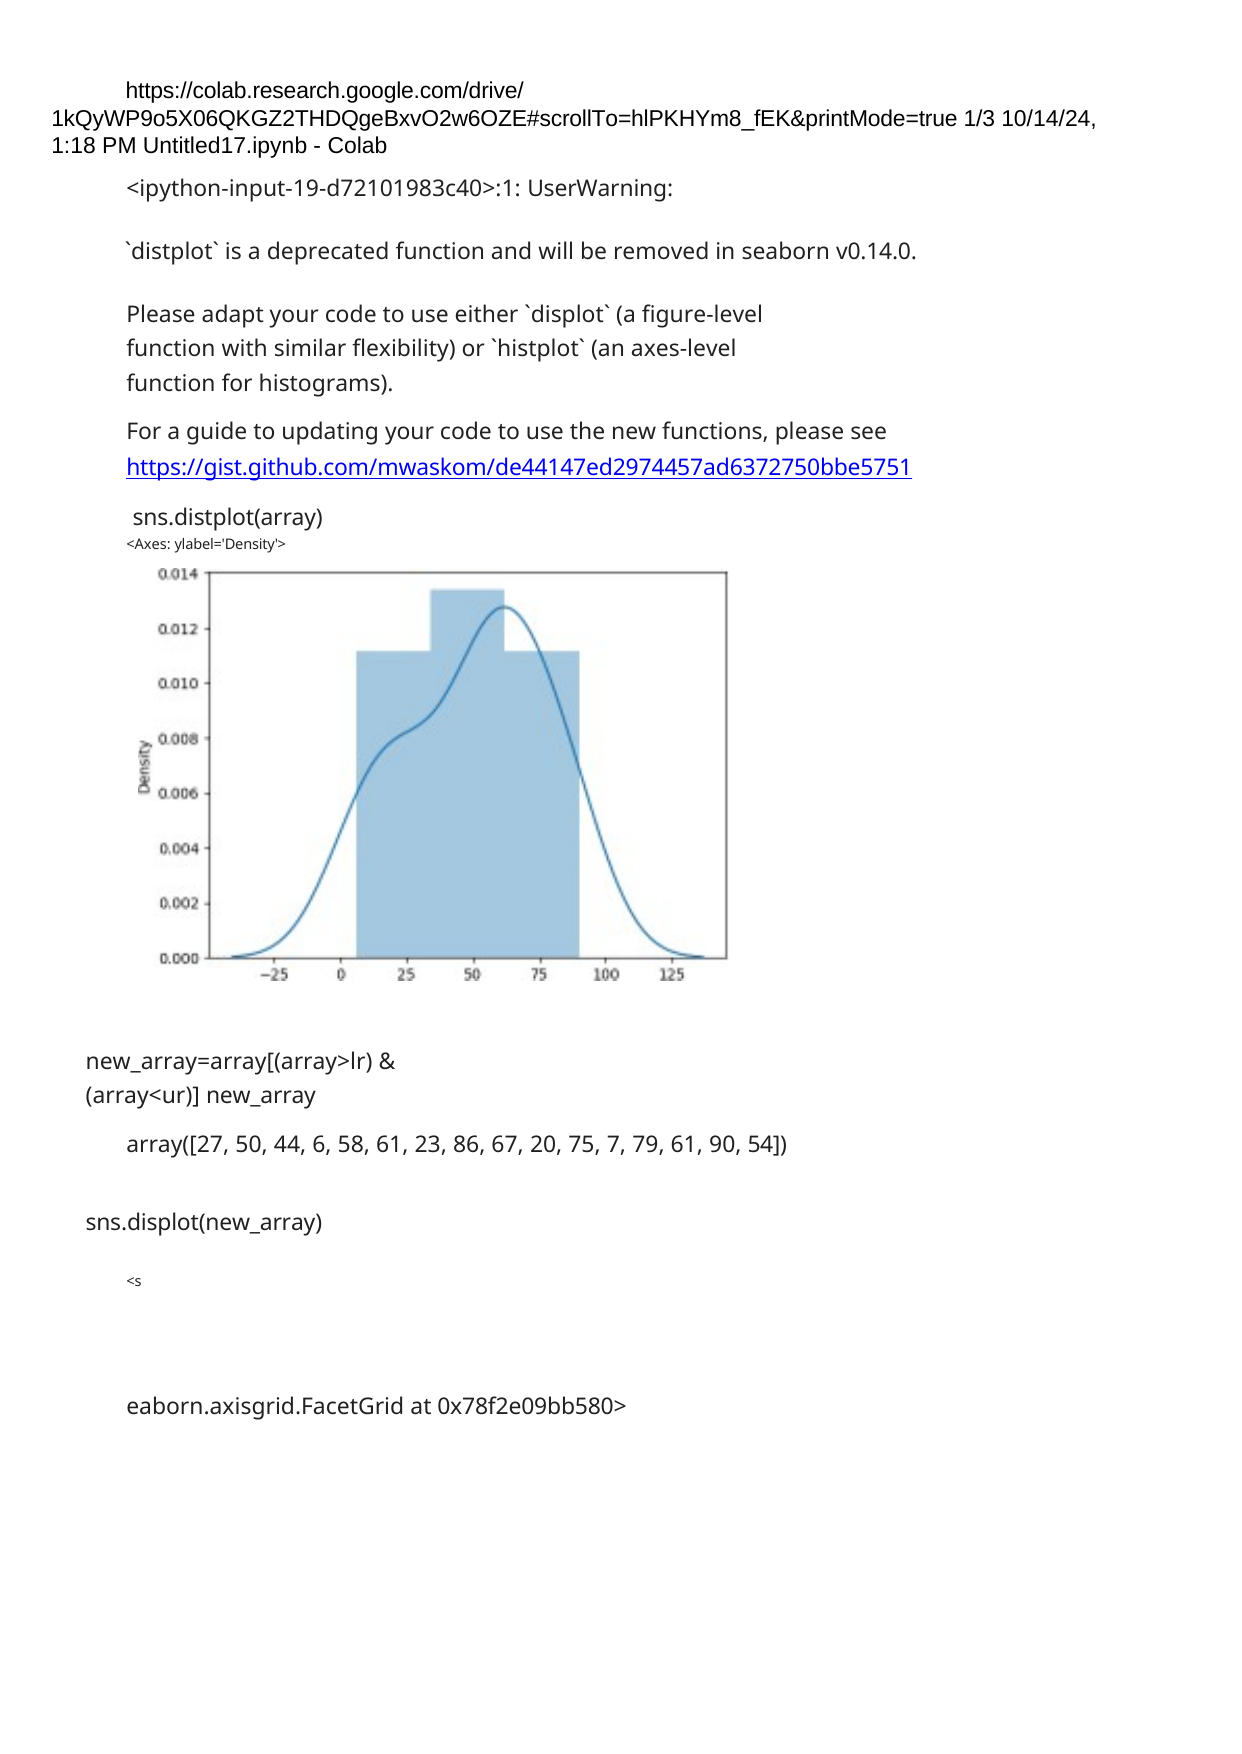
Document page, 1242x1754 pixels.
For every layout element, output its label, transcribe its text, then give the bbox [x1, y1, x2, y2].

text `distplot` is a deprecated function and will be removed in seaborn v0.14.0. [124, 235, 1210, 267]
picture [138, 568, 730, 981]
text <Axes: ylabel='Density'> [126, 534, 1210, 554]
text eaborn.axisgrid.FacetGrid at 0x78f2e09bb580> [126, 1390, 1210, 1421]
text sns.displot(new_array) [85, 1206, 1210, 1237]
text <s [126, 1271, 1210, 1291]
text For a guide to updating your code to use the new functions, please see https://gist.github.com/mwaskom/de44147ed2974457ad6372750bbe5751 [126, 415, 1045, 482]
text sns.distplot(array) [132, 500, 1210, 532]
text https://colab.research.google.com/drive/1kQyWP9o5X06QKGZ2THDQgeBxvO2w6OZE#scrollTo=hlPKHYm8_fEK&printMode=true 1/3 10/14/24, 1:18 PM Untitled17.ipynb - Colab [51, 77, 1102, 158]
text Please adapt your code to use either `displot` (a figure-level function with similar flexibility) or `histplot` (an axes-level function for histograms). [126, 298, 775, 398]
text array([27, 50, 44, 6, 58, 61, 23, 86, 67, 20, 75, 7, 79, 61, 90, 54]) [126, 1128, 1210, 1159]
text new_array=array[(array>lr) & (array<ur)] new_array [85, 1045, 444, 1110]
text <ipython-input-19-d72101983c40>:1: UserWarning: [126, 172, 1210, 203]
